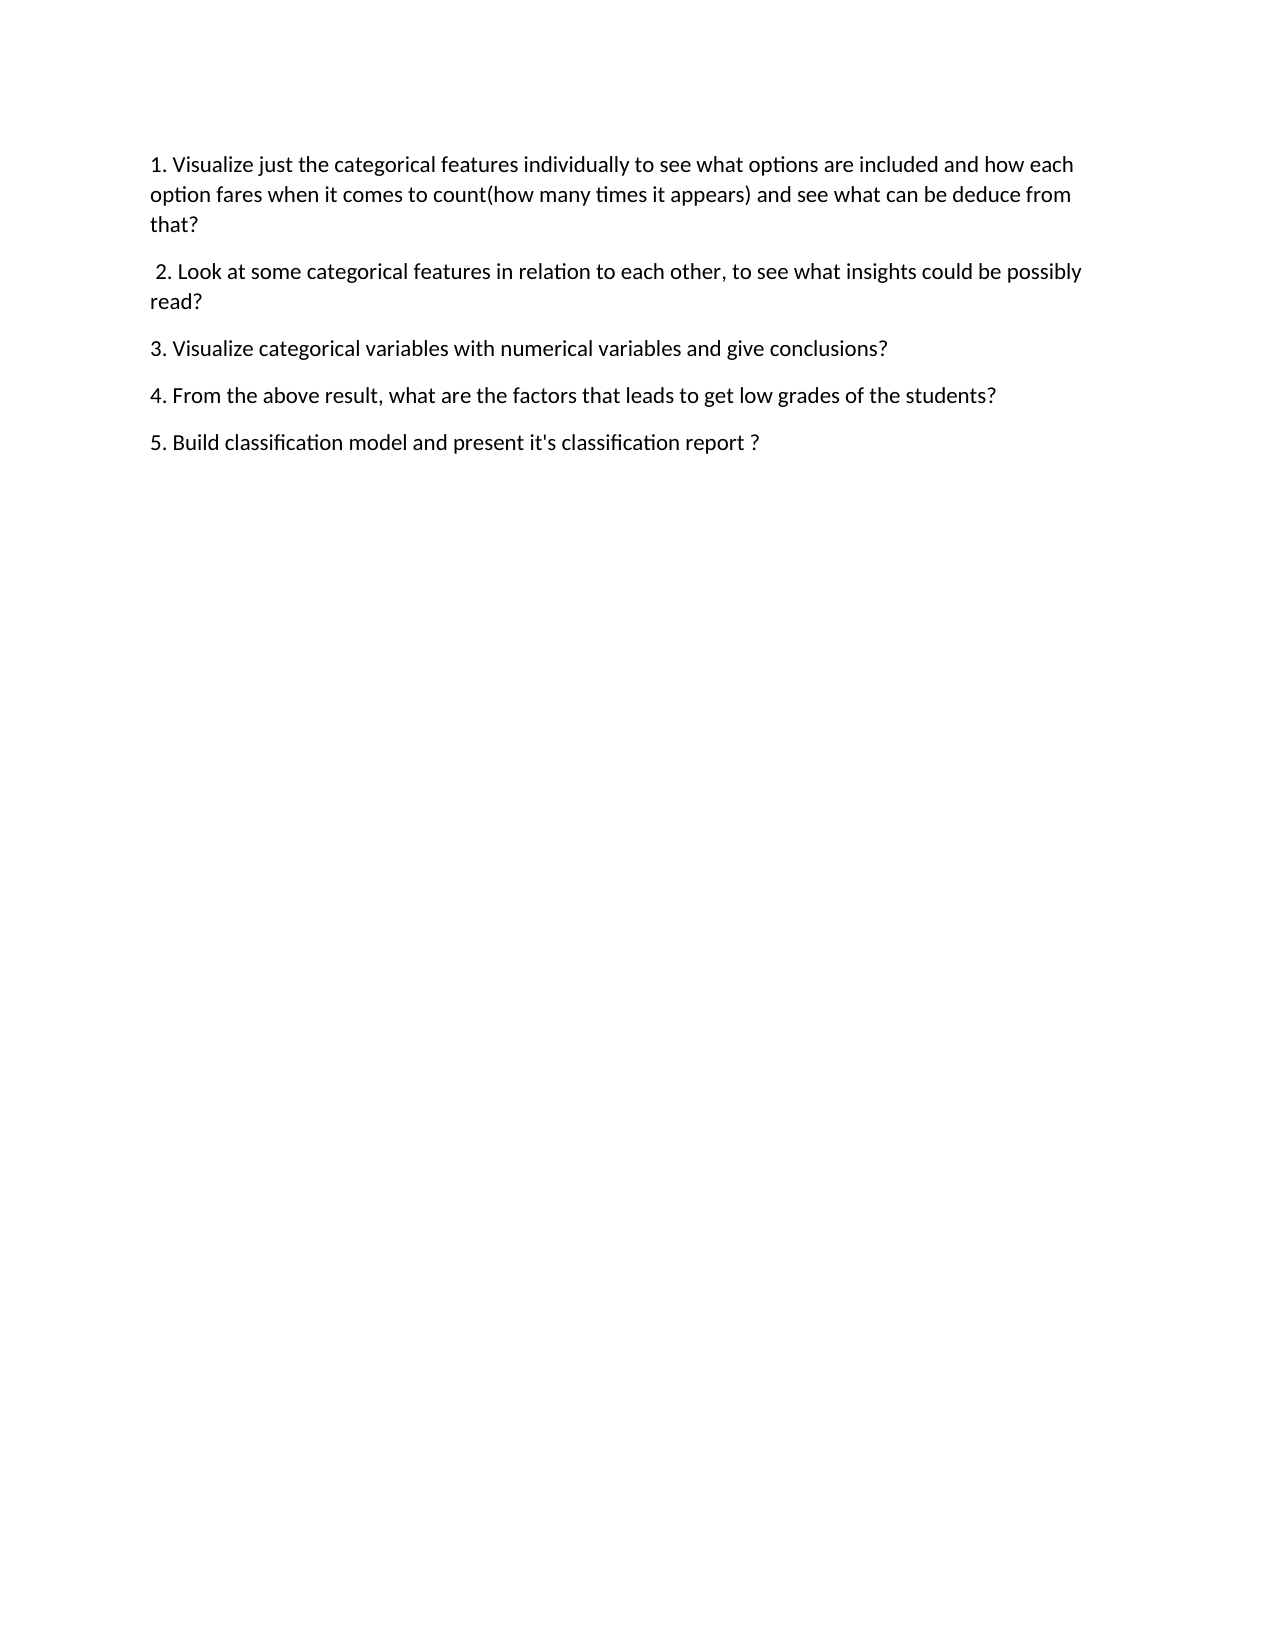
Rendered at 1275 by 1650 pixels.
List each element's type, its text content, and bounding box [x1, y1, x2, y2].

text 1. Visualize just the categorical features individually to see what options are included and how each option fares when it comes to count(how many times it appears) and see what can be deduce from that? [150, 150, 1125, 238]
text 5. Build classification model and present it's classification report ? [150, 428, 1125, 456]
text 3. Visualize categorical variables with numerical variables and give conclusions? [150, 334, 1125, 362]
text 2. Look at some categorical features in relation to each other, to see what insights could be possibly read? [150, 257, 1125, 316]
text 4. From the above result, what are the factors that leads to get low grades of the students? [150, 381, 1125, 409]
